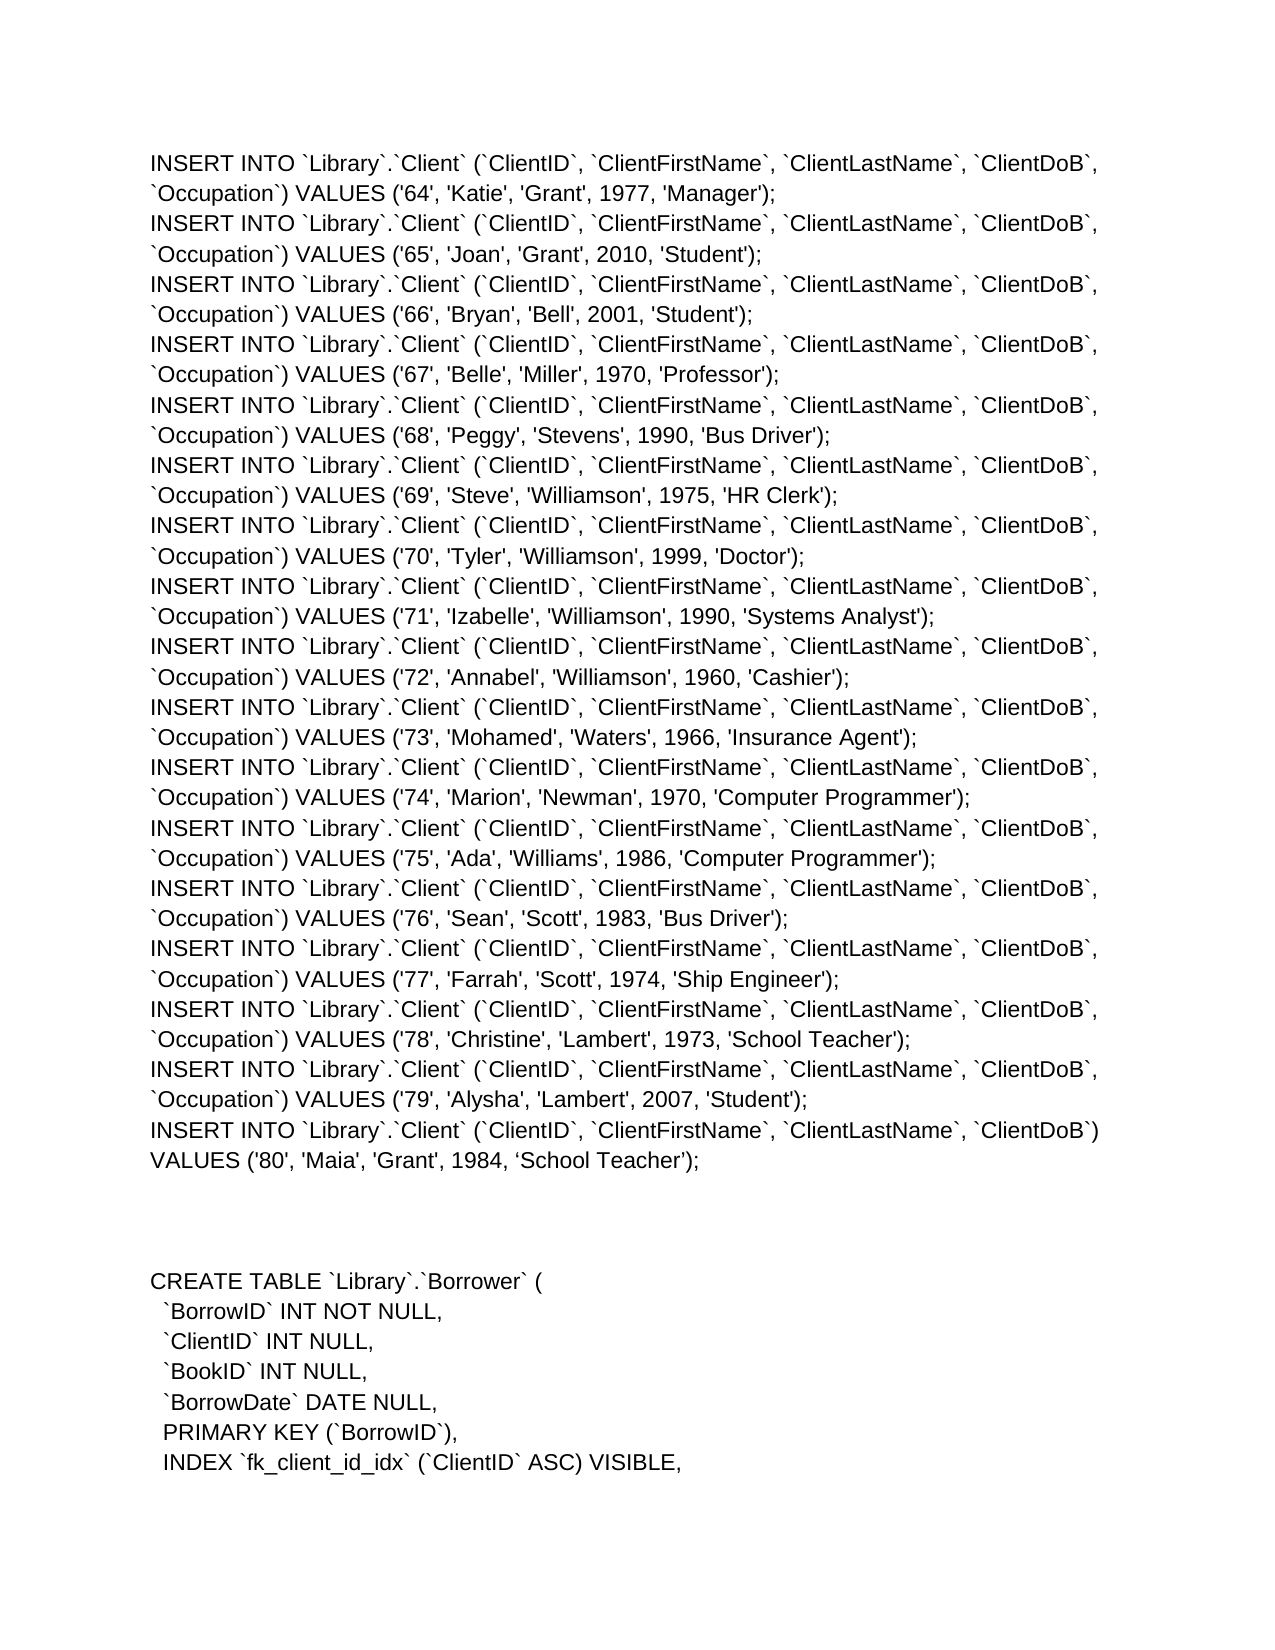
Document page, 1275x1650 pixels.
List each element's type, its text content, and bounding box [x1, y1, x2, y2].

text INSERT INTO `Library`.`Client` (`ClientID`, `ClientFirstName`, `ClientLastName`, `ClientDoB`, `Occupation`) VALUES ('77', 'Farrah', 'Scott', 1974, 'Ship Engineer'); [150, 935, 1125, 992]
text INSERT INTO `Library`.`Client` (`ClientID`, `ClientFirstName`, `ClientLastName`, `ClientDoB`) VALUES ('80', 'Maia', 'Grant', 1984, ‘School Teacher’); [150, 1117, 1125, 1173]
text INSERT INTO `Library`.`Client` (`ClientID`, `ClientFirstName`, `ClientLastName`, `ClientDoB`, `Occupation`) VALUES ('71', 'Izabelle', 'Williamson', 1990, 'Systems Analyst'); [150, 573, 1125, 629]
text INSERT INTO `Library`.`Client` (`ClientID`, `ClientFirstName`, `ClientLastName`, `ClientDoB`, `Occupation`) VALUES ('68', 'Peggy', 'Stevens', 1990, 'Bus Driver'); [150, 392, 1125, 448]
text `ClientID` INT NULL, [150, 1328, 1125, 1354]
text INSERT INTO `Library`.`Client` (`ClientID`, `ClientFirstName`, `ClientLastName`, `ClientDoB`, `Occupation`) VALUES ('78', 'Christine', 'Lambert', 1973, 'School Teacher'); [150, 996, 1125, 1052]
text INDEX `fk_client_id_idx` (`ClientID` ASC) VISIBLE, [150, 1449, 1125, 1475]
text `BookID` INT NULL, [150, 1358, 1125, 1385]
text INSERT INTO `Library`.`Client` (`ClientID`, `ClientFirstName`, `ClientLastName`, `ClientDoB`, `Occupation`) VALUES ('76', 'Sean', 'Scott', 1983, 'Bus Driver'); [150, 875, 1125, 932]
text INSERT INTO `Library`.`Client` (`ClientID`, `ClientFirstName`, `ClientLastName`, `ClientDoB`, `Occupation`) VALUES ('75', 'Ada', 'Williams', 1986, 'Computer Programmer'); [150, 814, 1125, 871]
text `BorrowID` INT NOT NULL, [150, 1298, 1125, 1324]
text INSERT INTO `Library`.`Client` (`ClientID`, `ClientFirstName`, `ClientLastName`, `ClientDoB`, `Occupation`) VALUES ('64', 'Katie', 'Grant', 1977, 'Manager'); [150, 150, 1125, 207]
text INSERT INTO `Library`.`Client` (`ClientID`, `ClientFirstName`, `ClientLastName`, `ClientDoB`, `Occupation`) VALUES ('79', 'Alysha', 'Lambert', 2007, 'Student'); [150, 1056, 1125, 1113]
text INSERT INTO `Library`.`Client` (`ClientID`, `ClientFirstName`, `ClientLastName`, `ClientDoB`, `Occupation`) VALUES ('65', 'Joan', 'Grant', 2010, 'Student'); [150, 210, 1125, 267]
text INSERT INTO `Library`.`Client` (`ClientID`, `ClientFirstName`, `ClientLastName`, `ClientDoB`, `Occupation`) VALUES ('66', 'Bryan', 'Bell', 2001, 'Student'); [150, 271, 1125, 327]
text INSERT INTO `Library`.`Client` (`ClientID`, `ClientFirstName`, `ClientLastName`, `ClientDoB`, `Occupation`) VALUES ('69', 'Steve', 'Williamson', 1975, 'HR Clerk'); [150, 452, 1125, 509]
text CREATE TABLE `Library`.`Borrower` ( [150, 1268, 1125, 1294]
text INSERT INTO `Library`.`Client` (`ClientID`, `ClientFirstName`, `ClientLastName`, `ClientDoB`, `Occupation`) VALUES ('67', 'Belle', 'Miller', 1970, 'Professor'); [150, 331, 1125, 388]
text `BorrowDate` DATE NULL, [150, 1388, 1125, 1415]
text PRIMARY KEY (`BorrowID`), [150, 1419, 1125, 1445]
text INSERT INTO `Library`.`Client` (`ClientID`, `ClientFirstName`, `ClientLastName`, `ClientDoB`, `Occupation`) VALUES ('72', 'Annabel', 'Williamson', 1960, 'Cashier'); [150, 633, 1125, 690]
text INSERT INTO `Library`.`Client` (`ClientID`, `ClientFirstName`, `ClientLastName`, `ClientDoB`, `Occupation`) VALUES ('73', 'Mohamed', 'Waters', 1966, 'Insurance Agent'); [150, 694, 1125, 750]
text INSERT INTO `Library`.`Client` (`ClientID`, `ClientFirstName`, `ClientLastName`, `ClientDoB`, `Occupation`) VALUES ('70', 'Tyler', 'Williamson', 1999, 'Doctor'); [150, 512, 1125, 569]
text INSERT INTO `Library`.`Client` (`ClientID`, `ClientFirstName`, `ClientLastName`, `ClientDoB`, `Occupation`) VALUES ('74', 'Marion', 'Newman', 1970, 'Computer Programmer'); [150, 754, 1125, 811]
